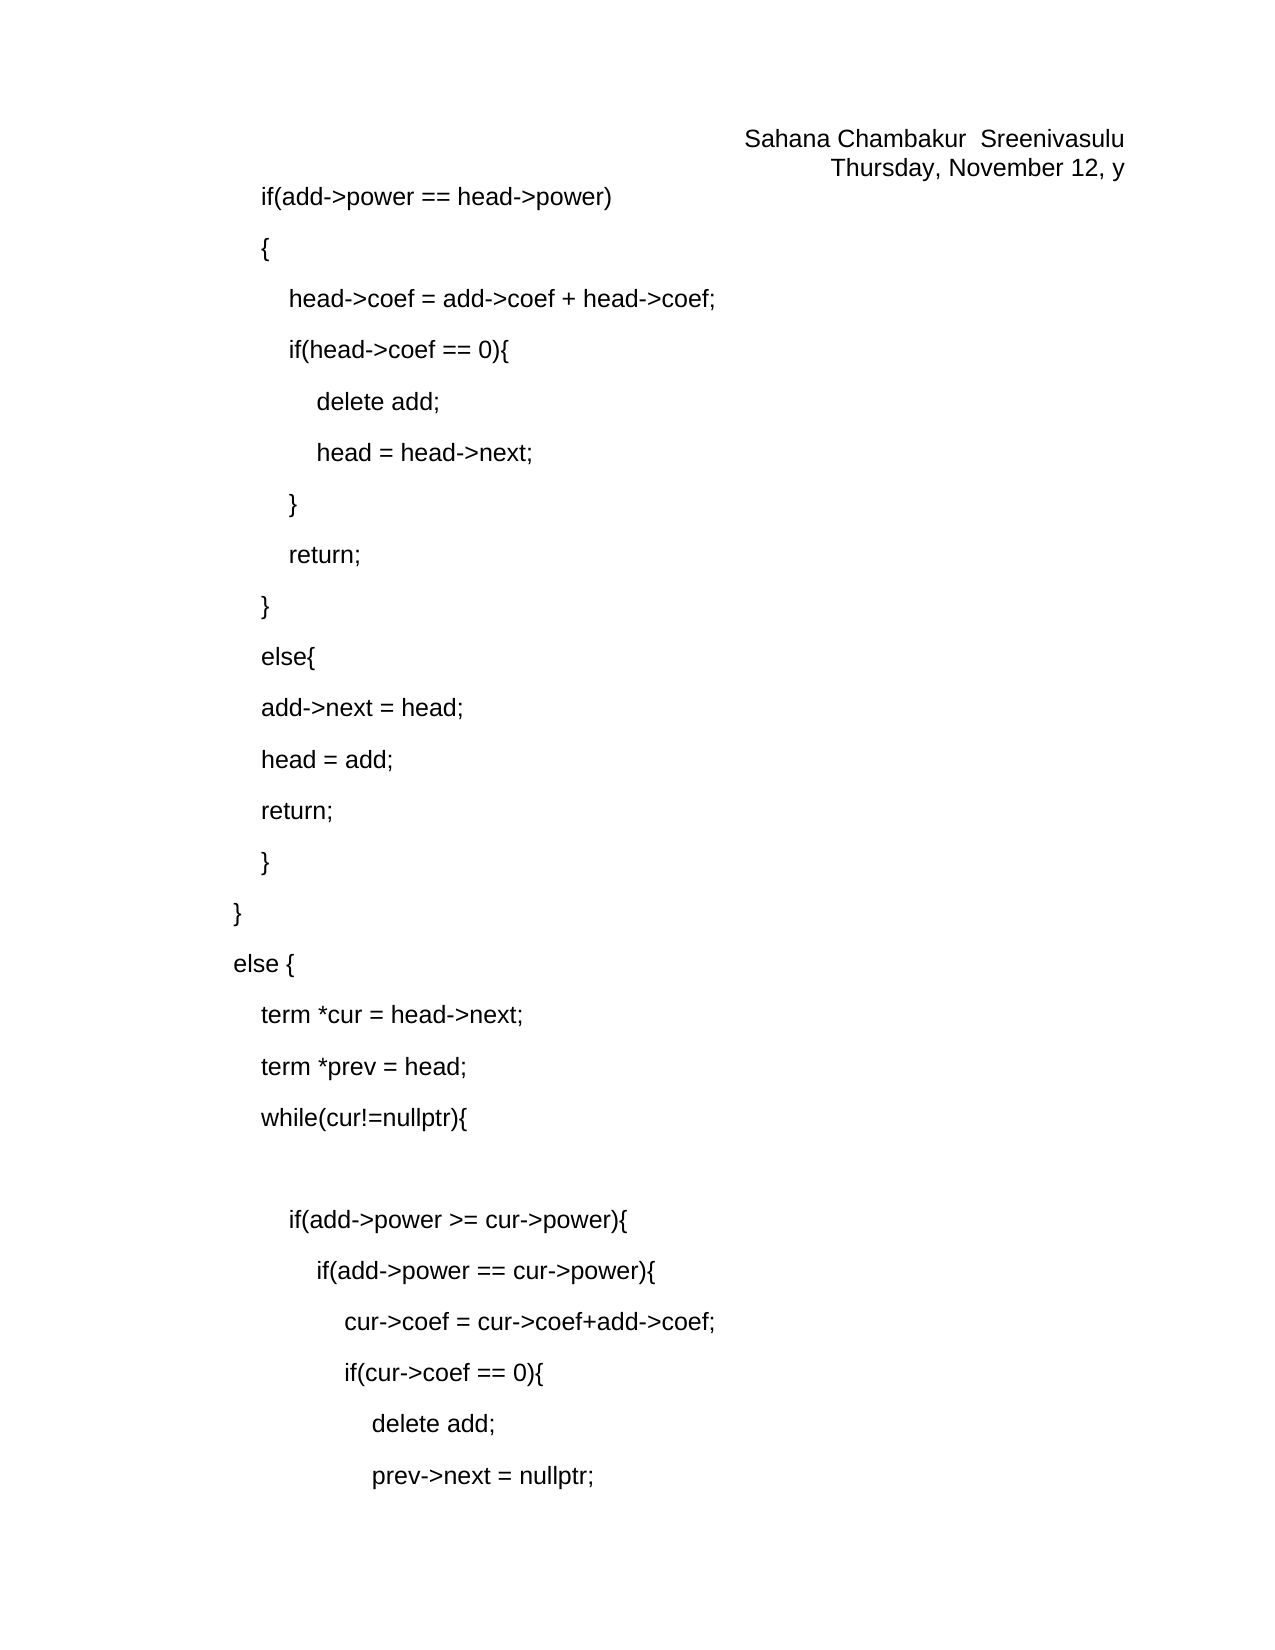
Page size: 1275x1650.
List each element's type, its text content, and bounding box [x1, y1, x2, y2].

text else{ [150, 642, 1125, 671]
text } [150, 591, 1125, 620]
text if(cur->coef == 0){ [150, 1358, 1125, 1387]
text cur->coef = cur->coef+add->coef; [150, 1307, 1125, 1336]
text { [150, 233, 1125, 262]
text if(add->power == cur->power){ [150, 1256, 1125, 1285]
text } [150, 489, 1125, 518]
text if(head->coef == 0){ [150, 335, 1125, 364]
text head = head->next; [150, 438, 1125, 466]
text add->next = head; [150, 693, 1125, 722]
text return; [150, 796, 1125, 824]
text delete add; [150, 387, 1125, 415]
text prev->next = nullptr; [150, 1461, 1125, 1489]
text head->coef = add->coef + head->coef; [150, 284, 1125, 313]
text term *prev = head; [150, 1051, 1125, 1080]
text return; [150, 540, 1125, 569]
text else { [150, 949, 1125, 978]
text } [150, 898, 1125, 927]
text while(cur!=nullptr){ [150, 1103, 1125, 1131]
text if(add->power >= cur->power){ [150, 1205, 1125, 1234]
text } [150, 847, 1125, 876]
text head = add; [150, 744, 1125, 773]
text delete add; [150, 1409, 1125, 1438]
text term *cur = head->next; [150, 1000, 1125, 1029]
text if(add->power == head->power) [150, 182, 1125, 211]
